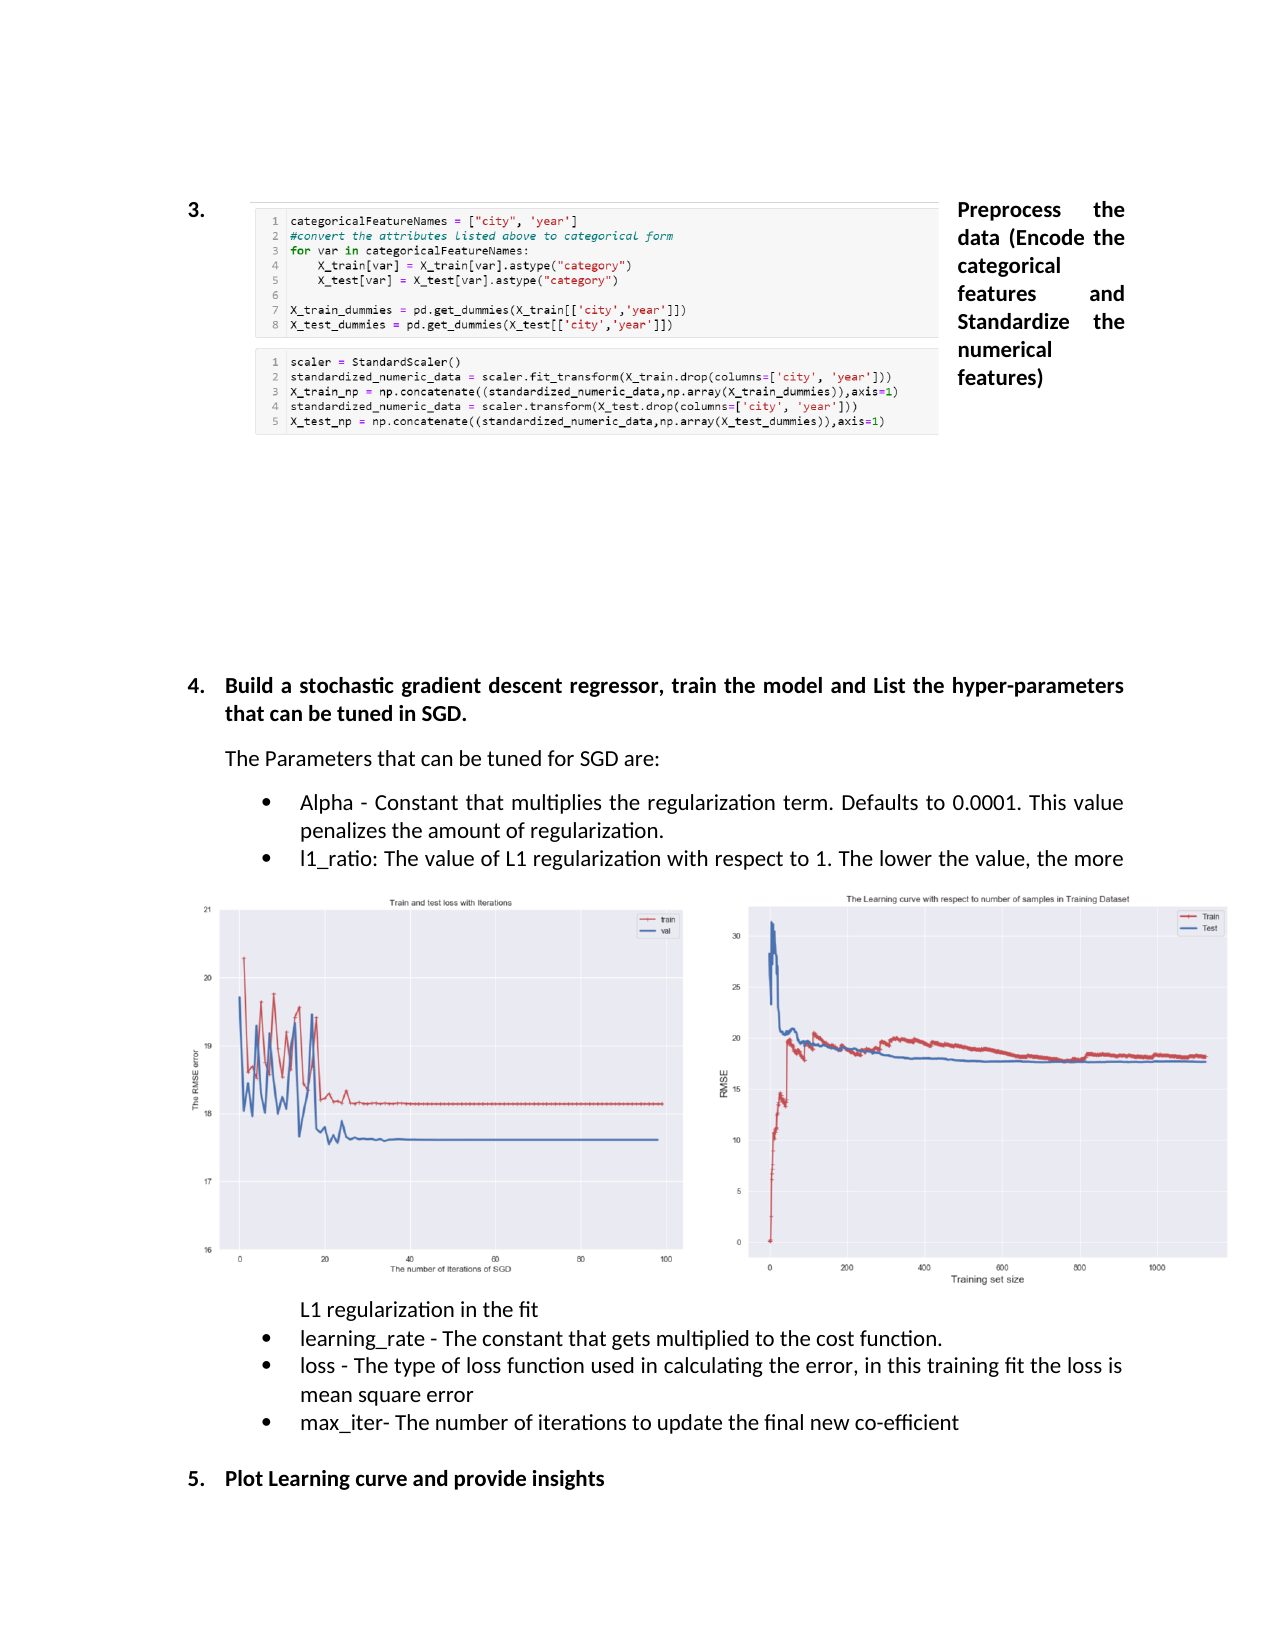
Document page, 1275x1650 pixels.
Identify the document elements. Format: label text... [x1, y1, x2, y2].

list max_iter- The number of iterations to update the final new co-efficient [262, 1408, 1125, 1436]
list Plot Learning curve and provide insights [187, 1464, 1125, 1492]
picture [180, 877, 1243, 1296]
list Alpha - Constant that multiplies the regularization term. Defaults to 0.0001. This value penalizes the amount of regularization. [262, 788, 1125, 844]
picture [250, 198, 939, 439]
list Build a stochastic gradient descent regressor, train the model and List the hyper-parameters that can be tuned in SGD. [187, 671, 1125, 727]
text The Parameters that can be tuned for SGD are: [150, 744, 1125, 772]
list loss - The type of loss function used in calculating the error, in this training fit the loss is mean square error [262, 1352, 1125, 1408]
list learning_rate - The constant that gets multiplied to the cost function. [262, 1324, 1125, 1352]
list l1_ratio: The value of L1 regularization with respect to 1. The lower the value, the more L1 regularization in the fit [262, 1296, 1125, 1324]
list l1_ratio: The value of L1 regularization with respect to 1. The lower the value, the more L1 regularization in the fit [262, 844, 1125, 877]
